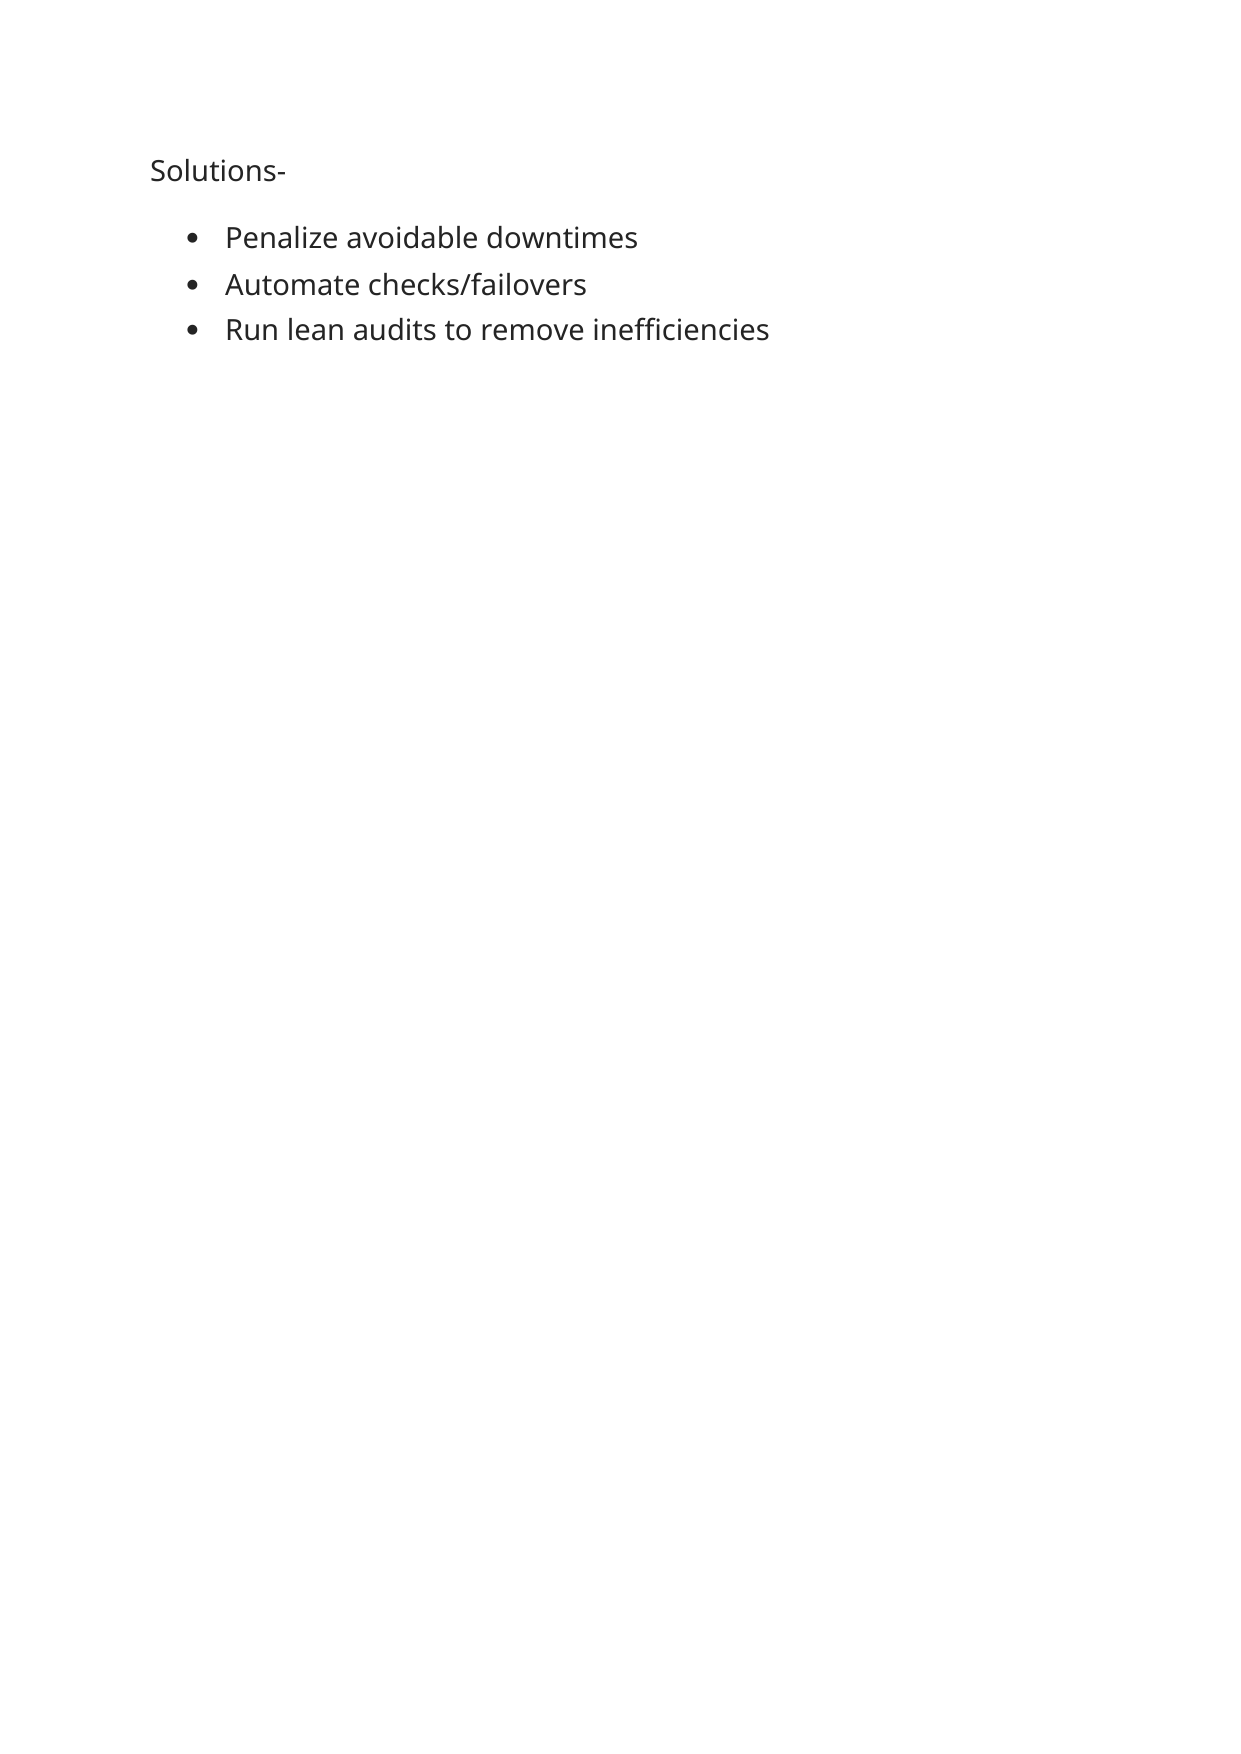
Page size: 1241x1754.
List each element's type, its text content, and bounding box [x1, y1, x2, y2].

list Automate checks/failovers [187, 264, 1090, 303]
list Run lean audits to remove inefficiencies [187, 310, 1090, 349]
list Penalize avoidable downtimes [187, 218, 1090, 257]
text Solutions- [150, 150, 1090, 190]
